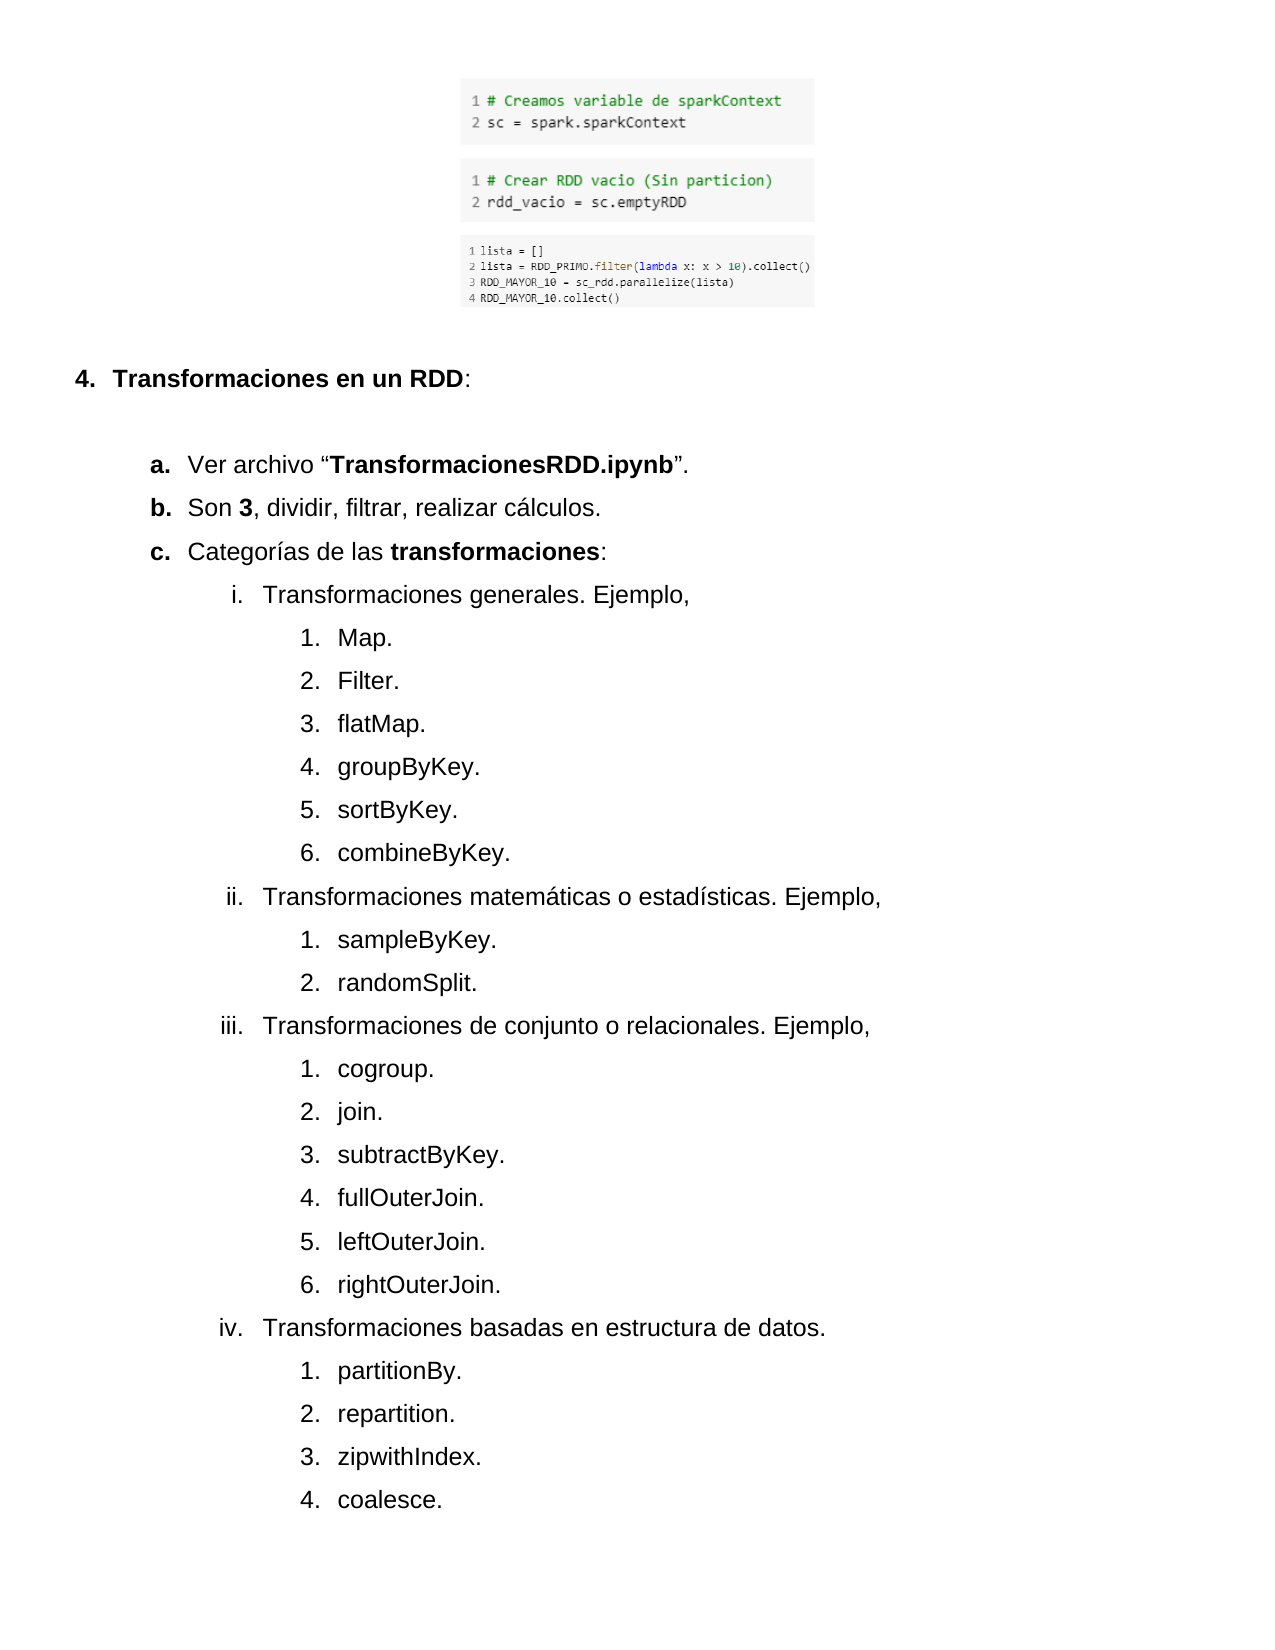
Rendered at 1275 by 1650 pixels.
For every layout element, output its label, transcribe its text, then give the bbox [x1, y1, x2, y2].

list Ver archivo “TransformacionesRDD.ipynb”. [150, 450, 1200, 479]
list rightOuterJoin. [300, 1269, 1200, 1298]
list flatMap. [300, 709, 1200, 738]
list fullOuterJoin. [300, 1183, 1200, 1212]
list Transformaciones de conjunto o relacionales. Ejemplo, [244, 1011, 1200, 1039]
list Map. [300, 623, 1200, 651]
picture [460, 235, 815, 307]
list Transformaciones en un RDD: [75, 364, 1200, 393]
list sampleByKey. [300, 924, 1200, 953]
list Transformaciones basadas en estructura de datos. [244, 1313, 1200, 1341]
list Transformaciones generales. Ejemplo, [244, 579, 1200, 608]
list randomSplit. [300, 968, 1200, 996]
picture [460, 75, 815, 222]
list coalesce. [300, 1485, 1200, 1514]
list repartition. [300, 1399, 1200, 1428]
list join. [300, 1097, 1200, 1126]
list leftOuterJoin. [300, 1226, 1200, 1255]
list Transformaciones matemáticas o estadísticas. Ejemplo, [244, 881, 1200, 910]
list combineByKey. [300, 838, 1200, 867]
list zipwithIndex. [300, 1442, 1200, 1471]
list subtractByKey. [300, 1140, 1200, 1169]
list Categorías de las transformaciones: [150, 536, 1200, 565]
list Son 3, dividir, filtrar, realizar cálculos. [150, 493, 1200, 522]
list groupByKey. [300, 752, 1200, 781]
list cogroup. [300, 1054, 1200, 1083]
list sortByKey. [300, 795, 1200, 824]
list partitionBy. [300, 1356, 1200, 1384]
list Filter. [300, 666, 1200, 694]
